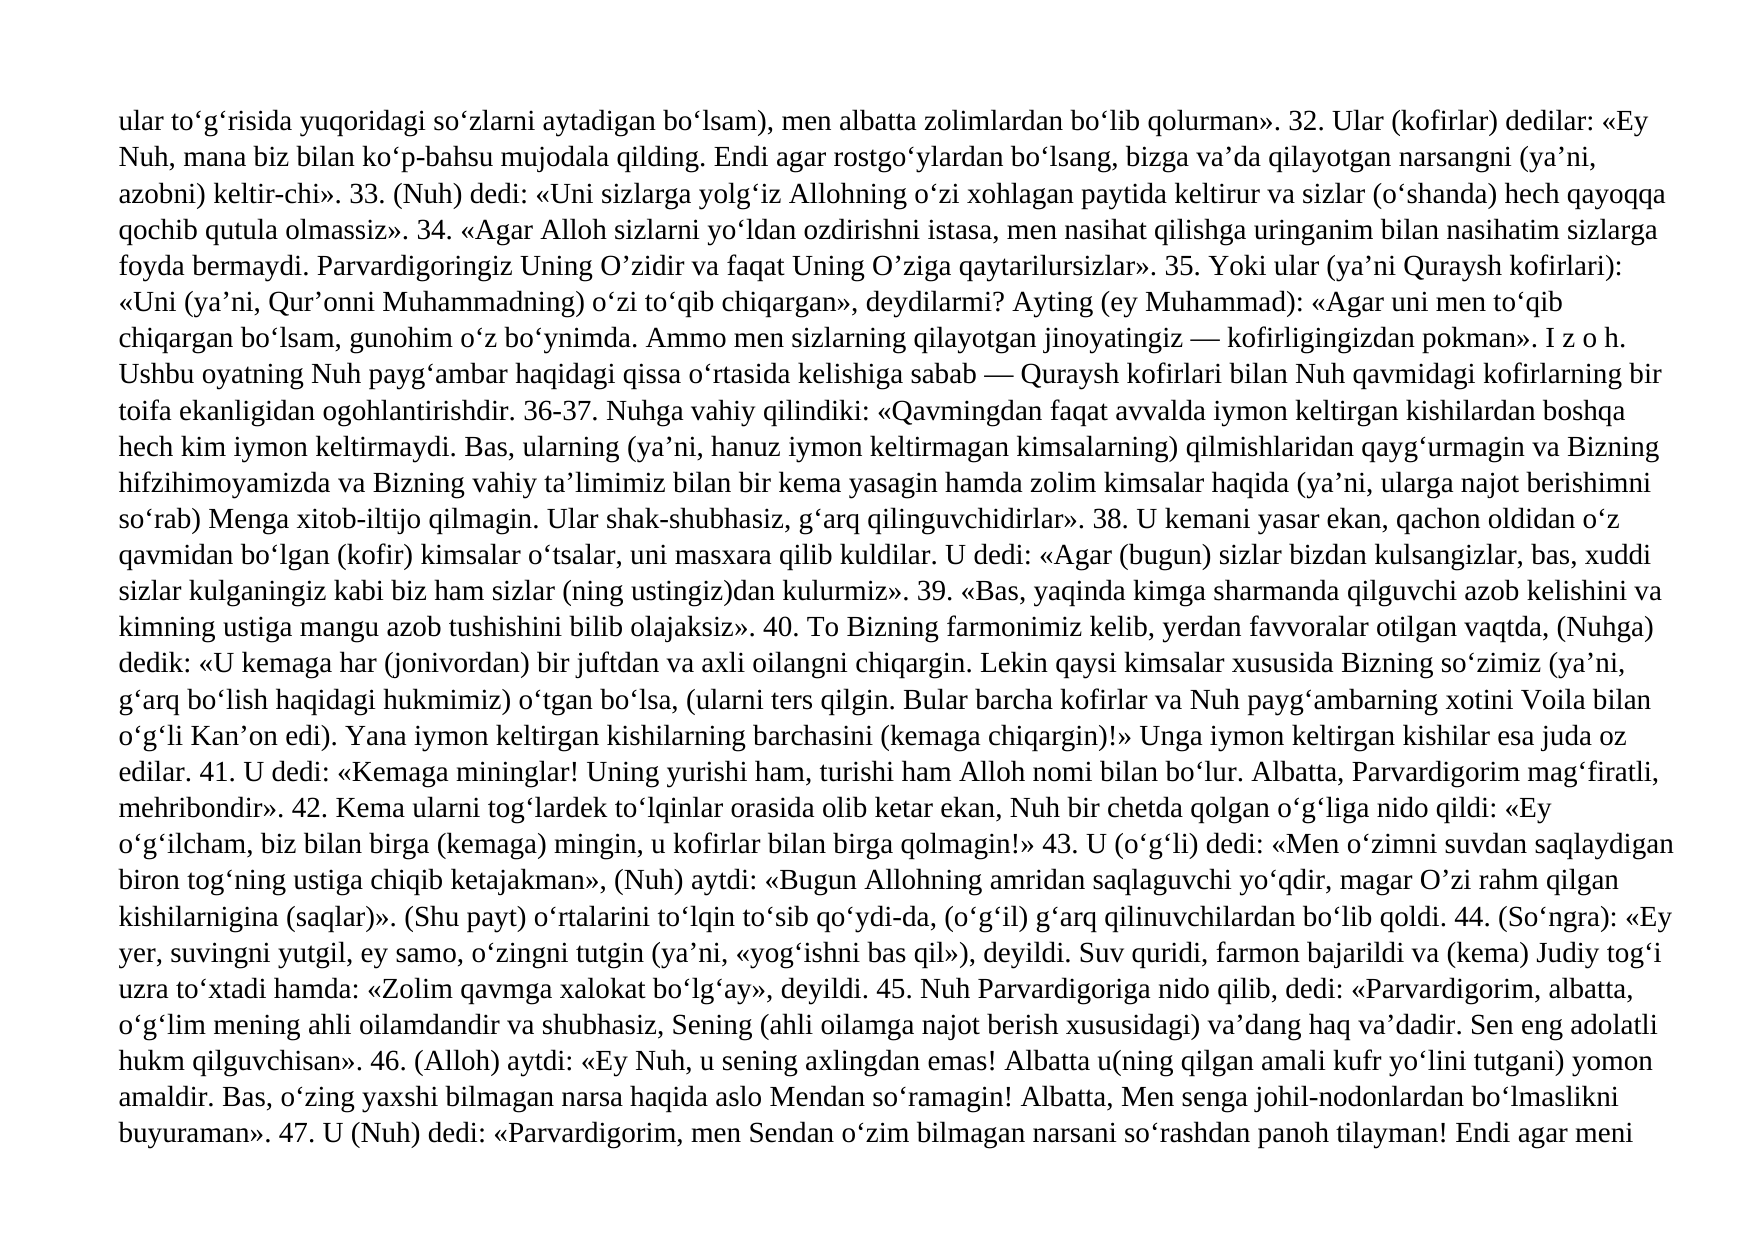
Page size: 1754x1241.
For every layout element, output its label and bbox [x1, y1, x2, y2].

text [118, 103, 1680, 1149]
